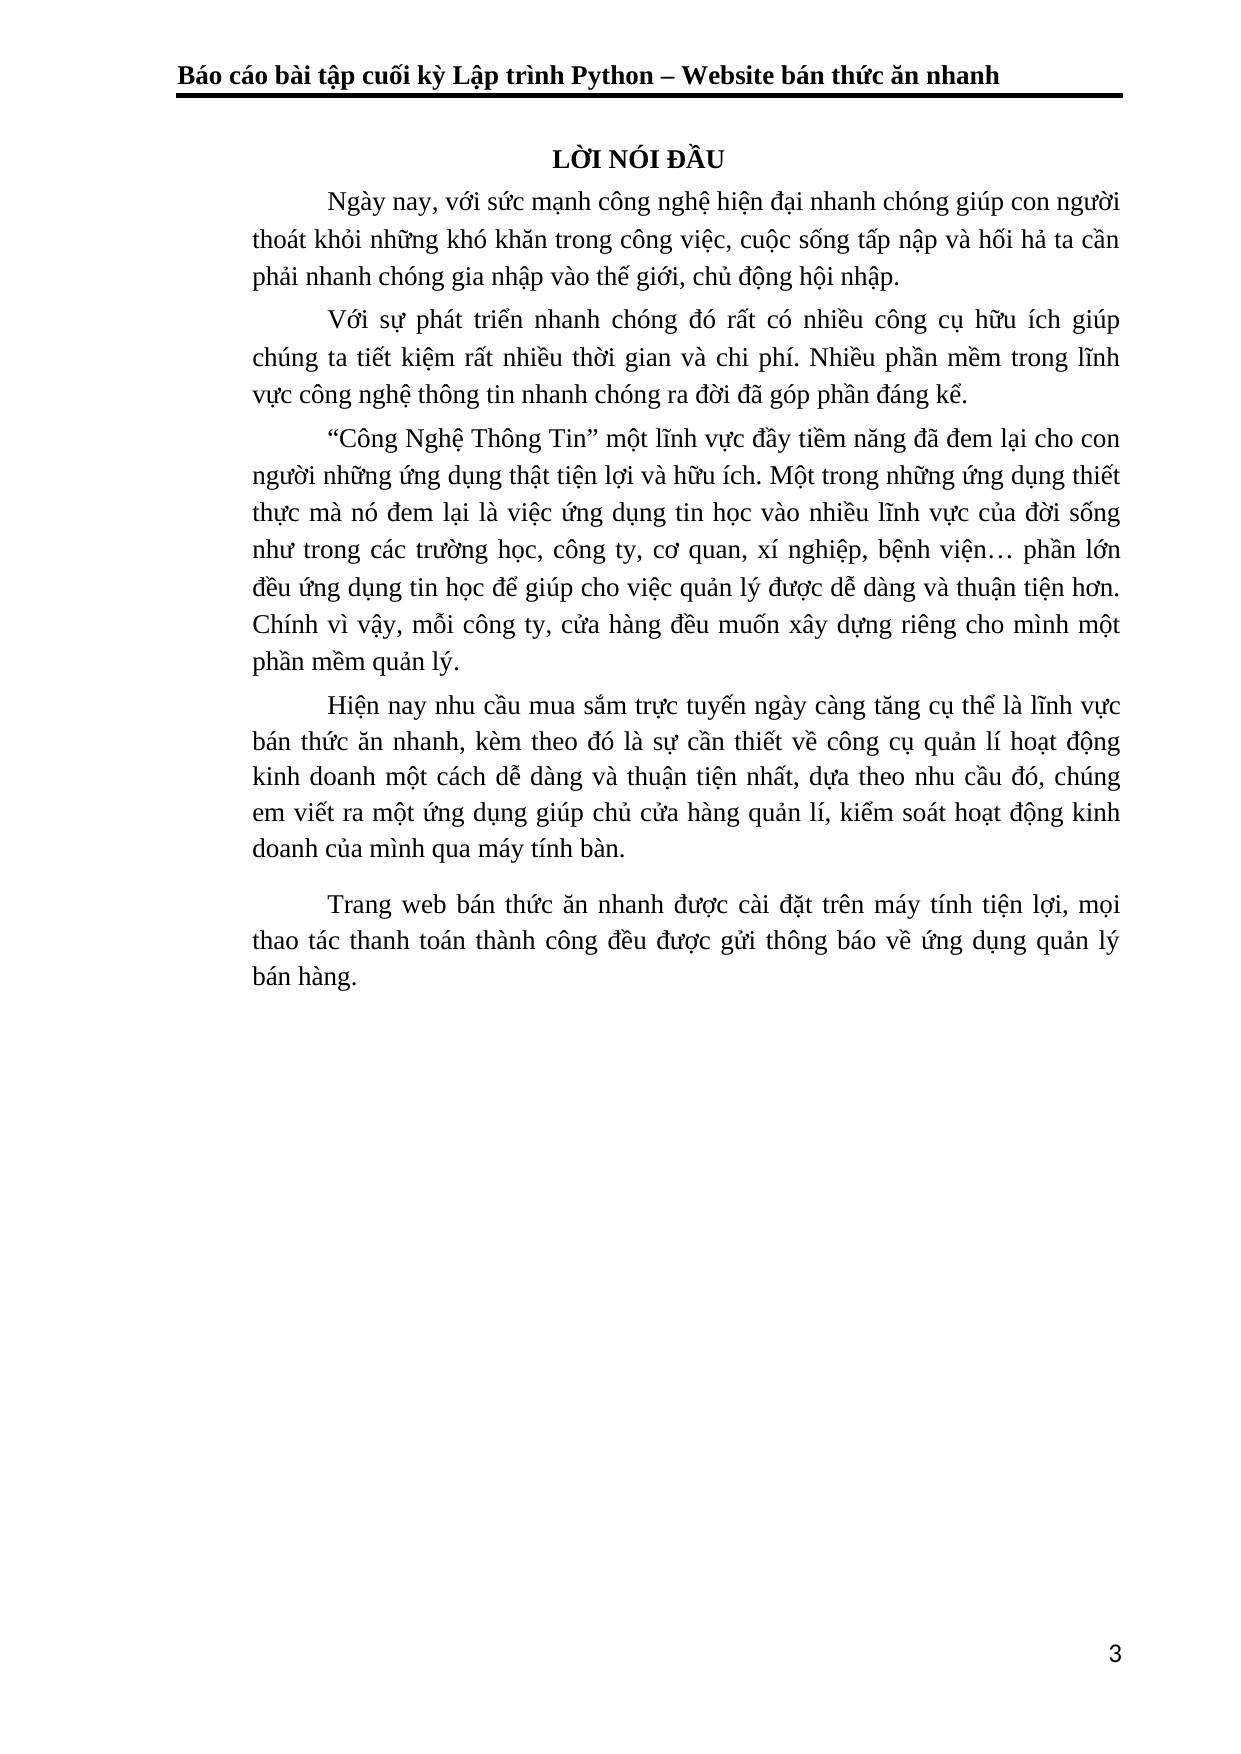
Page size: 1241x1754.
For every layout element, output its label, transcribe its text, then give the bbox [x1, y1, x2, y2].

text Ngày nay, với sức mạnh công nghệ hiện đại nhanh chóng giúp con người thoát khỏi những khó khăn trong công việc, cuộc sống tấp nập và hối hả ta cần phải nhanh chóng gia nhập vào thế giới, chủ động hội nhập. [252, 186, 1122, 291]
text Với sự phát triển nhanh chóng đó rất có nhiều công cụ hữu ích giúp chúng ta tiết kiệm rất nhiều thời gian và chi phí. Nhiều phần mềm trong lĩnh vực công nghệ thông tin nhanh chóng ra đời đã góp phần đáng kể. [252, 304, 1122, 409]
text Hiện nay nhu cầu mua sắm trực tuyến ngày càng tăng cụ thể là lĩnh vực bán thức ăn nhanh, kèm theo đó là sự cần thiết về công cụ quản lí hoạt động kinh doanh một cách dễ dàng và thuận tiện nhất, dựa theo nhu cầu đó, chúng em viết ra một ứng dụng giúp chủ cửa hàng quản lí, kiểm soát hoạt động kinh doanh của mình qua máy tính bàn. [252, 689, 1122, 863]
text Trang web bán thức ăn nhanh được cài đặt trên máy tính tiện lợi, mọi thao tác thanh toán thành công đều được gửi thông báo về ứng dụng quản lý bán hàng. [252, 888, 1122, 991]
subtitle LỜI NÓI ĐẦU [522, 143, 1122, 175]
text “Công Nghệ Thông Tin” một lĩnh vực đầy tiềm năng đã đem lại cho con người những ứng dụng thật tiện lợi và hữu ích. Một trong những ứng dụng thiết thực mà nó đem lại là việc ứng dụng tin học vào nhiều lĩnh vực của đời sống như trong các trường học, công ty, cơ quan, xí nghiệp, bệnh viện… phần lớn đều ứng dụng tin học để giúp cho việc quản lý được dễ dàng và thuận tiện hơn. Chính vì vậy, mỗi công ty, cửa hàng đều muốn xây dựng riêng cho mình một phần mềm quản lý. [252, 422, 1122, 677]
